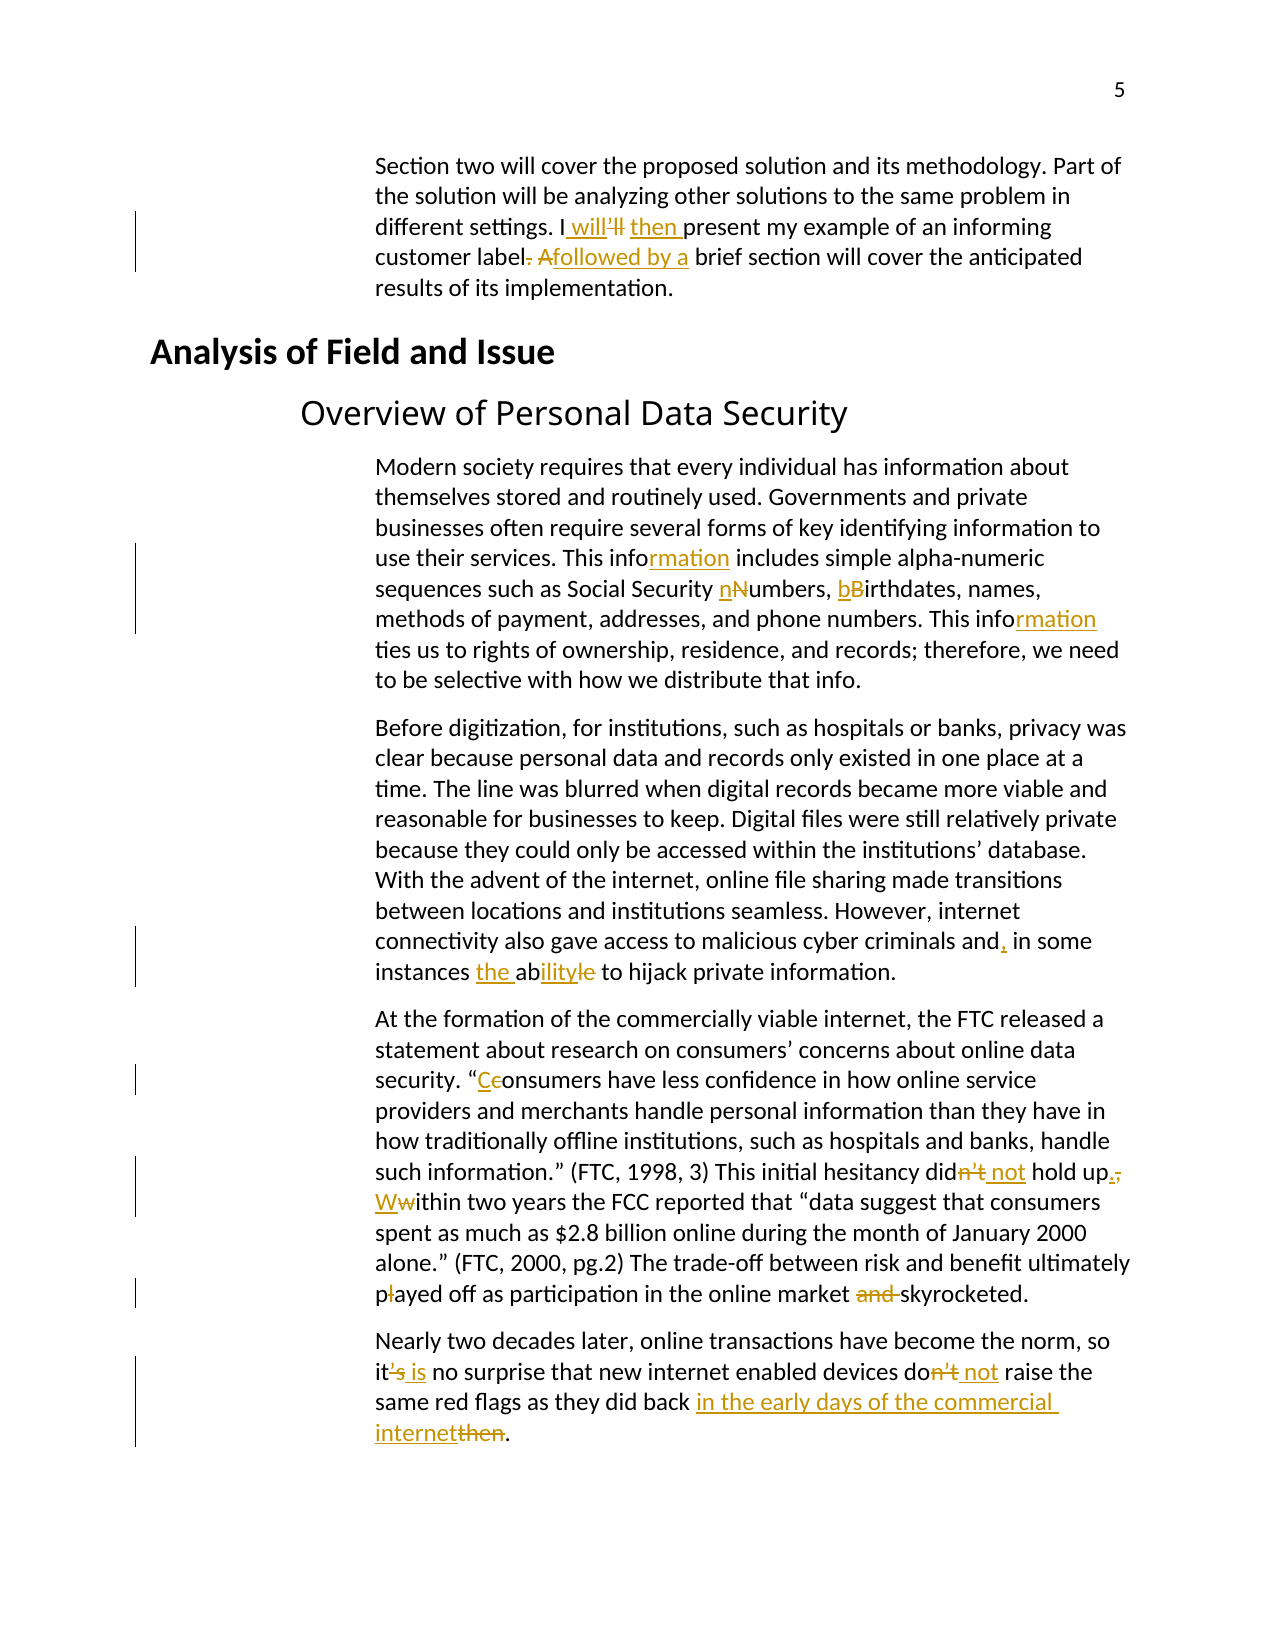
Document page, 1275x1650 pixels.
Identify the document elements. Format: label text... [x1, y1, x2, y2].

text Nearly two decades later, online transactions have become the norm, so it no surprise that new internet enabled devices do raise the same red flags as they did back . [375, 1325, 1134, 1447]
text Modern society requires that every individual has information about themselves stored and routinely used. Governments and private businesses often require several forms of key identifying information to use their services. This info includes simple alpha-numeric sequences such as Social Security umbers, irthdates, names, methods of payment, addresses, and phone numbers. This info ties us to rights of ownership, residence, and records; therefore, we need to be selective with how we distribute that info. [375, 451, 1134, 695]
text Before digitization, for institutions, such as hospitals or banks, privacy was clear because personal data and records only existed in one place at a time. The line was blurred when digital records became more viable and reasonable for businesses to keep. Digital files were still relatively private because they could only be accessed within the institutions’ database. With the advent of the internet, online file sharing made transitions between locations and institutions seamless. However, internet connectivity also gave access to malicious cyber criminals and in some instances ab to hijack private information. [375, 712, 1134, 987]
text At the formation of the commercially viable internet, the FTC released a statement about research on consumers’ concerns about online data security. “onsumers have less confidence in how online service providers and merchants handle personal information than they have in how traditionally offline institutions, such as hospitals and banks, handle such information.” (FTC, 1998, 3) This initial hesitancy did hold up ithin two years the FCC reported that “data suggest that consumers spent as much as $2.8 billion online during the month of January 2000 alone.” (FTC, 2000, pg.2) The trade-off between risk and benefit ultimately payed off as participation in the online market skyrocketed. [375, 1003, 1134, 1308]
subtitle Analysis of Field and Issue [150, 328, 1125, 373]
subtitle Overview of Personal Data Security [300, 389, 1125, 435]
text Section two will cover the proposed solution and its methodology. Part of the solution will be analyzing other solutions to the same problem in different settings. I present my example of an informing customer label brief section will cover the anticipated results of its implementation. [375, 150, 1134, 303]
